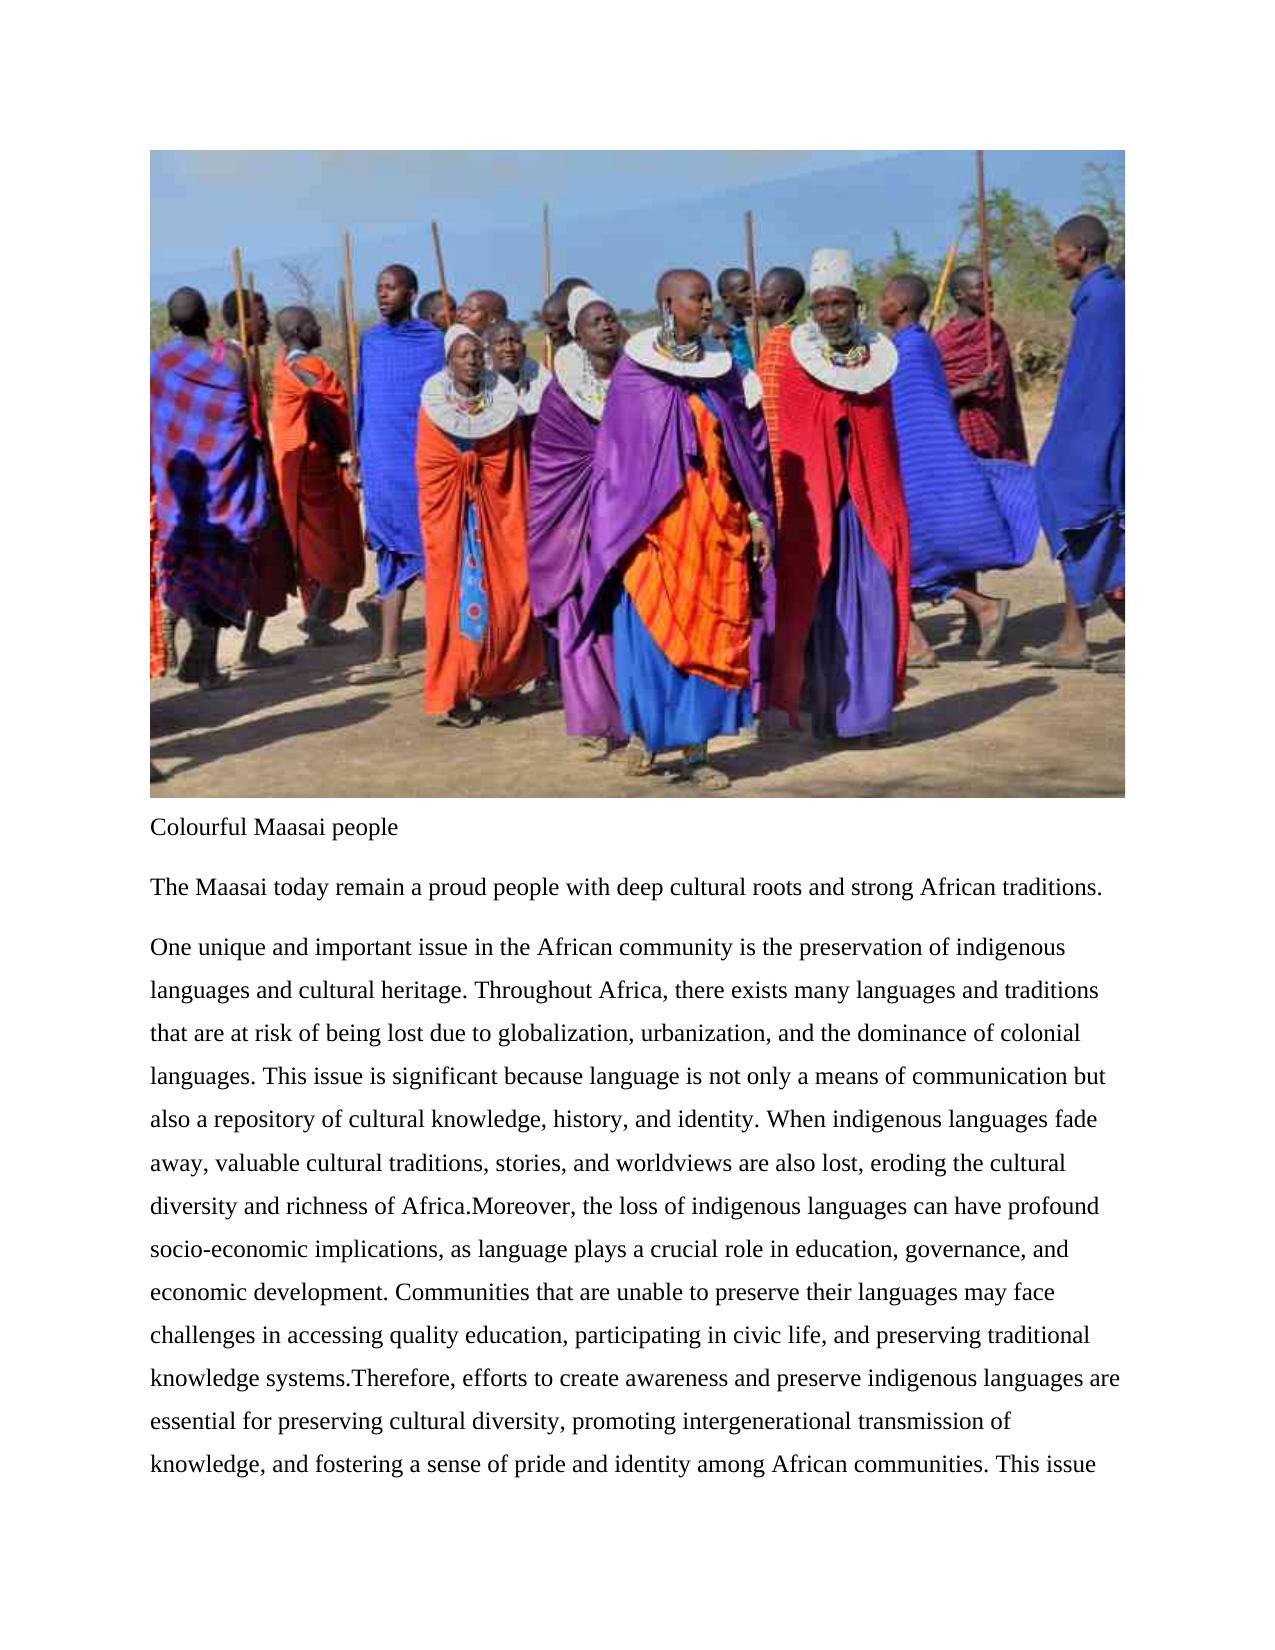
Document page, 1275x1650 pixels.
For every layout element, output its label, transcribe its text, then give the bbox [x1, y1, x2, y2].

text The Maasai today remain a proud people with deep cultural roots and strong African traditions. [150, 872, 1125, 901]
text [150, 932, 1125, 1478]
picture [150, 150, 1126, 798]
